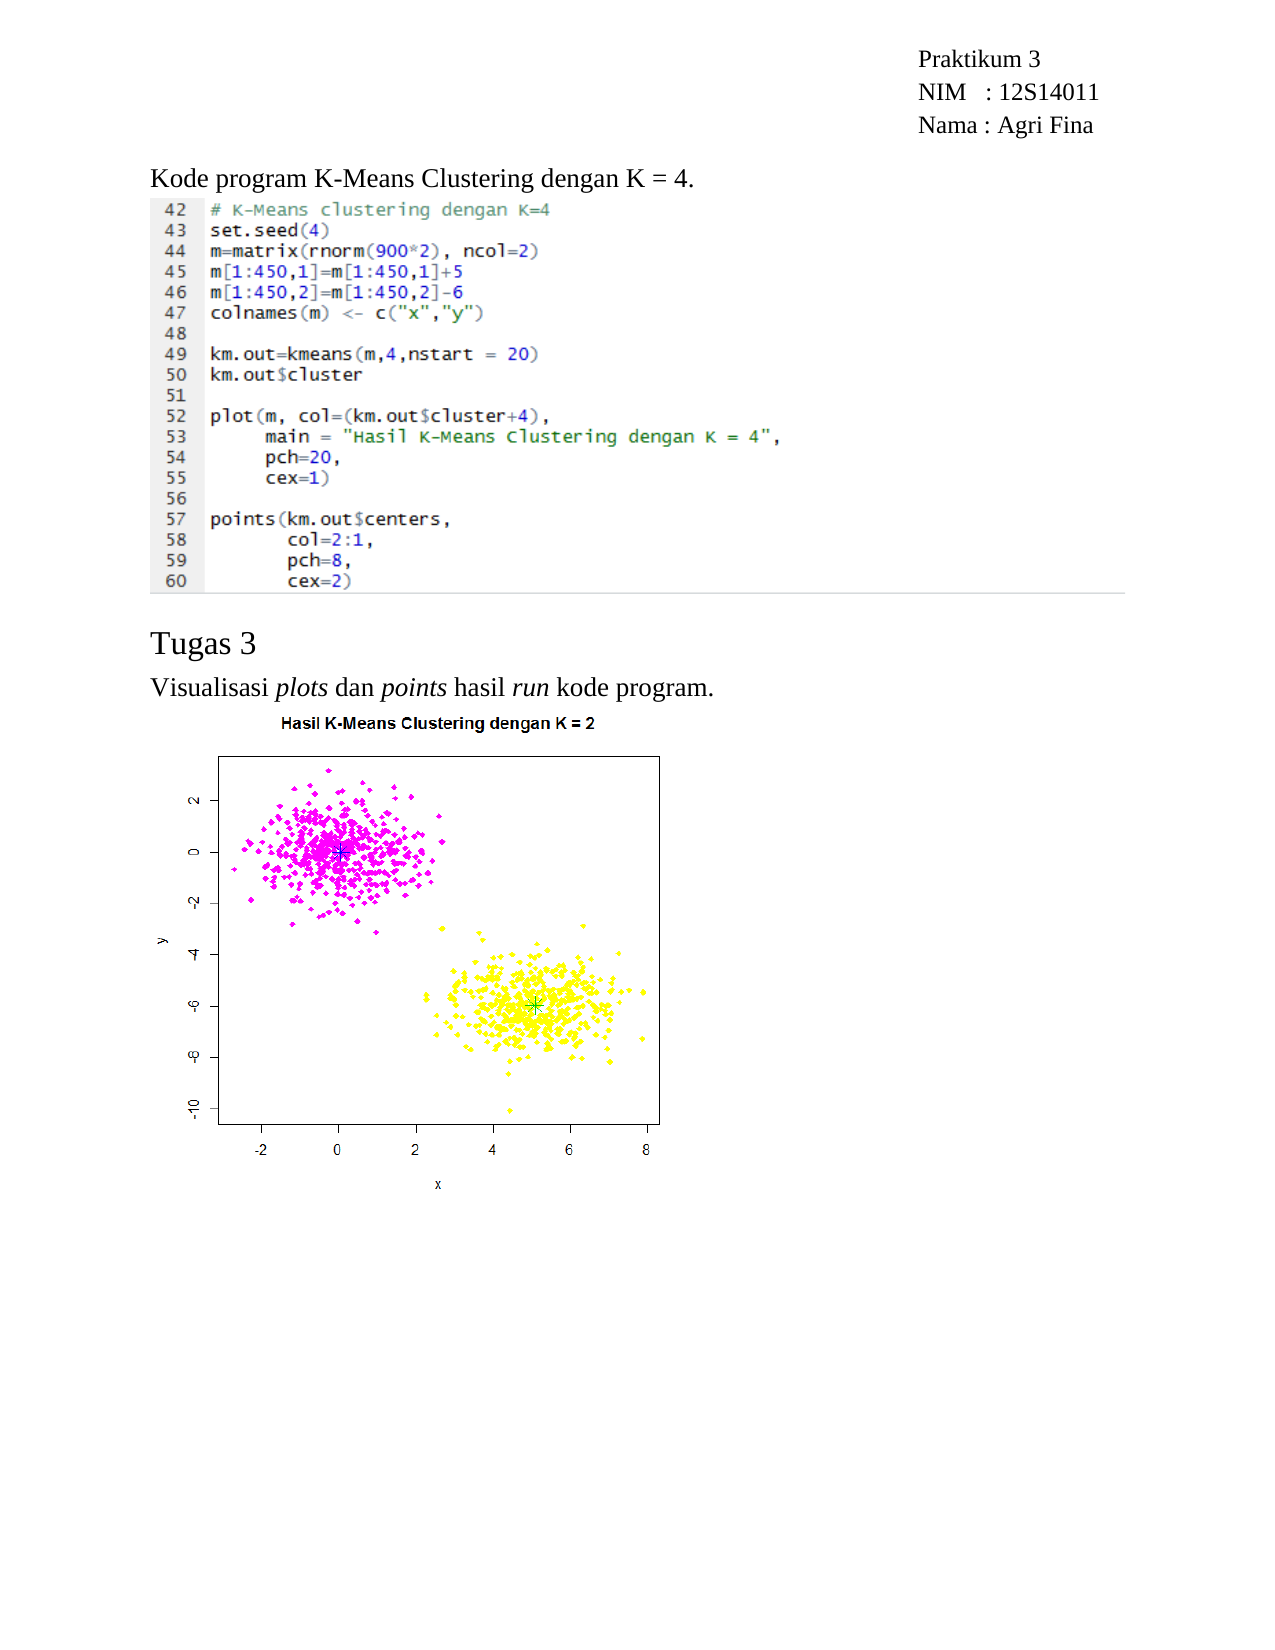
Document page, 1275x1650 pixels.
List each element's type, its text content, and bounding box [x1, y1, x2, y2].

subtitle Tugas 3 [150, 623, 1125, 661]
picture [150, 706, 670, 1193]
picture [150, 198, 1125, 594]
subtitle Visualisasi plots dan points hasil run kode program. [150, 671, 1125, 702]
subtitle Kode program K-Means Clustering dengan K = 4. [150, 162, 1125, 194]
